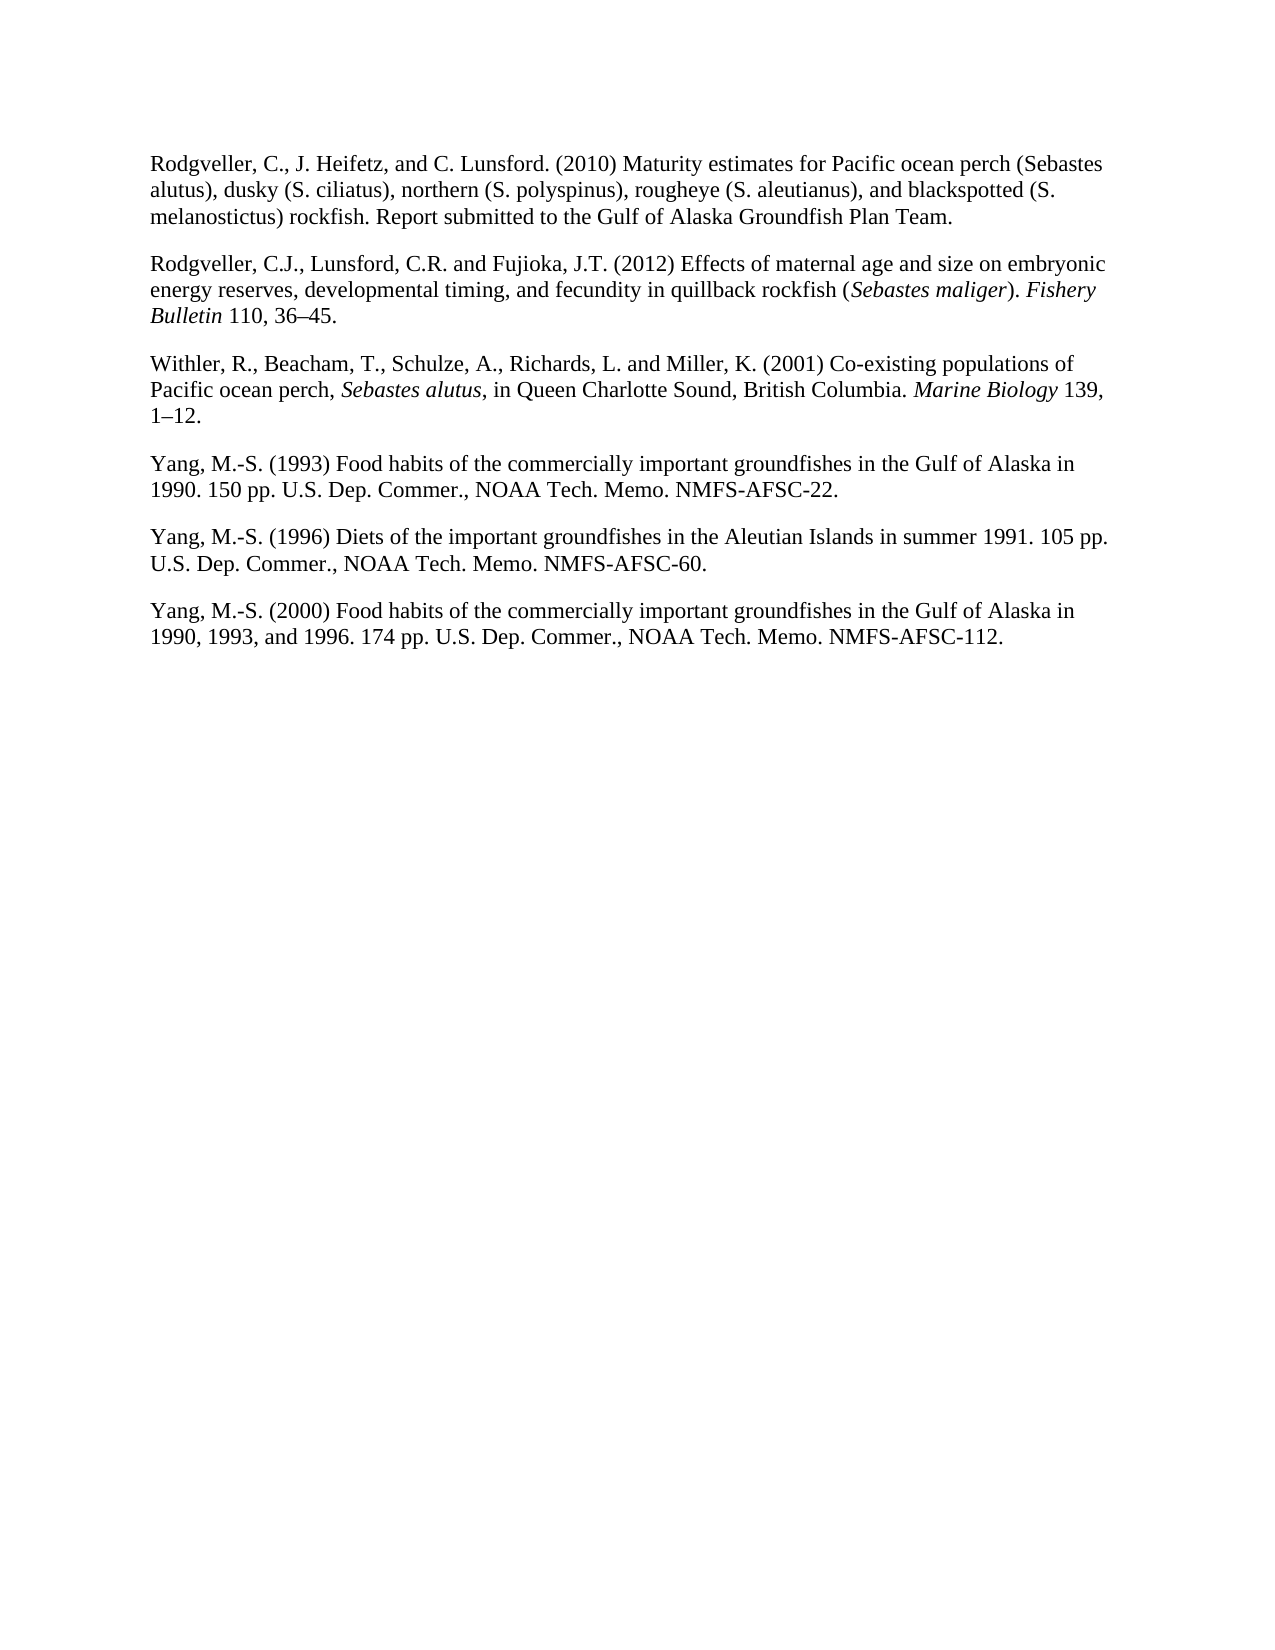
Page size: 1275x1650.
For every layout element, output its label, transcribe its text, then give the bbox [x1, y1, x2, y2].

text Yang, M.-S. (1993) Food habits of the commercially important groundfishes in the Gulf of Alaska in 1990. 150 pp. U.S. Dep. Commer., NOAA Tech. Memo. NMFS-AFSC-22. [150, 450, 1125, 502]
text Withler, R., Beacham, T., Schulze, A., Richards, L. and Miller, K. (2001) Co-existing populations of Pacific ocean perch, Sebastes alutus, in Queen Charlotte Sound, British Columbia. Marine Biology 139, 1–12. [150, 350, 1125, 429]
text Yang, M.-S. (1996) Diets of the important groundfishes in the Aleutian Islands in summer 1991. 105 pp. U.S. Dep. Commer., NOAA Tech. Memo. NMFS-AFSC-60. [150, 523, 1125, 576]
text Rodgveller, C., J. Heifetz, and C. Lunsford. (2010) Maturity estimates for Pacific ocean perch (Sebastes alutus), dusky (S. ciliatus), northern (S. polyspinus), rougheye (S. aleutianus), and blackspotted (S. melanostictus) rockfish. Report submitted to the Gulf of Alaska Groundfish Plan Team. [150, 150, 1125, 229]
text Rodgveller, C.J., Lunsford, C.R. and Fujioka, J.T. (2012) Effects of maternal age and size on embryonic energy reserves, developmental timing, and fecundity in quillback rockfish (Sebastes maliger). Fishery Bulletin 110, 36–45. [150, 250, 1125, 329]
text Yang, M.-S. (2000) Food habits of the commercially important groundfishes in the Gulf of Alaska in 1990, 1993, and 1996. 174 pp. U.S. Dep. Commer., NOAA Tech. Memo. NMFS-AFSC-112. [150, 597, 1125, 649]
